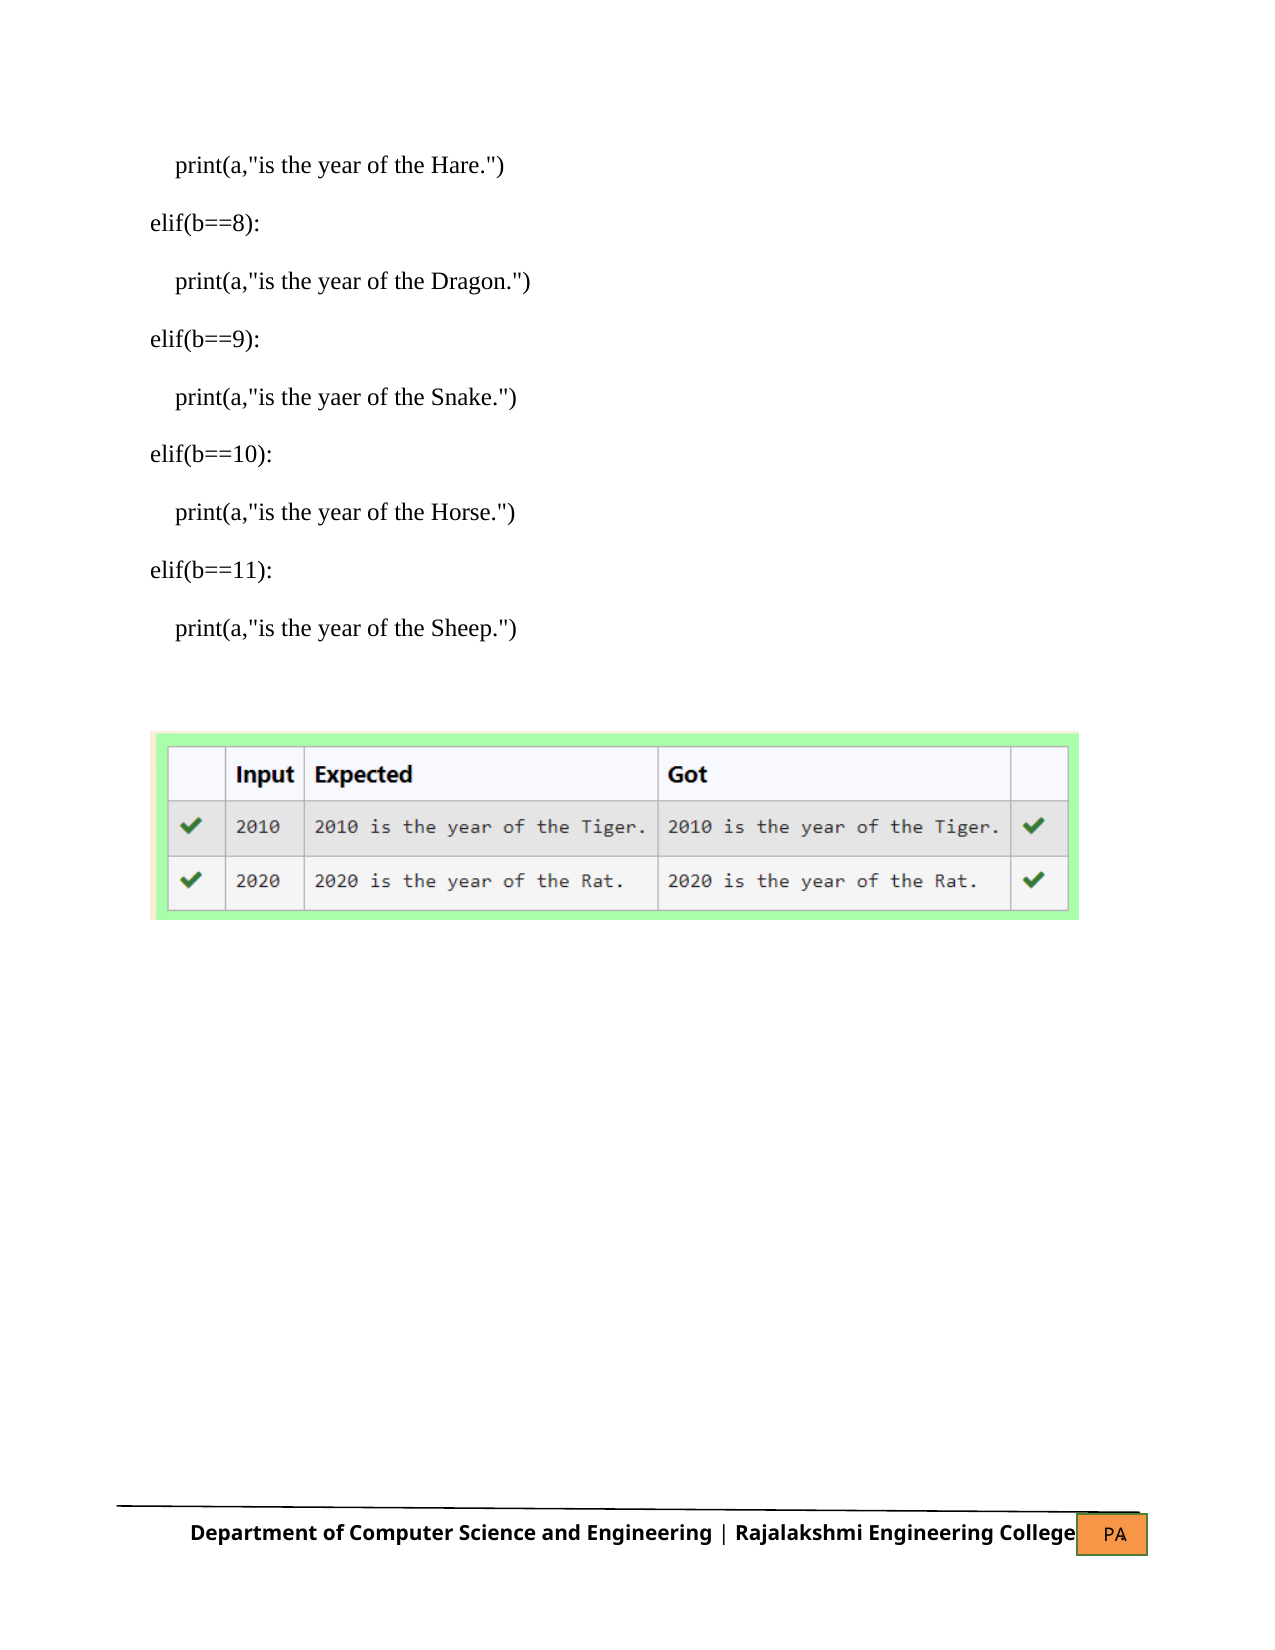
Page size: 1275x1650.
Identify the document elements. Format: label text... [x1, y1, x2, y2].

text print(a,"is the year of the Sheep.") [150, 613, 1125, 642]
text elif(b==9): [150, 324, 1125, 352]
text print(a,"is the year of the Dragon.") [150, 266, 1125, 294]
text print(a,"is the yaer of the Snake.") [150, 382, 1125, 410]
text print(a,"is the year of the Hare.") [150, 150, 1125, 179]
text elif(b==11): [150, 555, 1125, 584]
text elif(b==10): [150, 439, 1125, 468]
picture [150, 731, 1079, 920]
text print(a,"is the year of the Horse.") [150, 497, 1125, 526]
text elif(b==8): [150, 208, 1125, 237]
